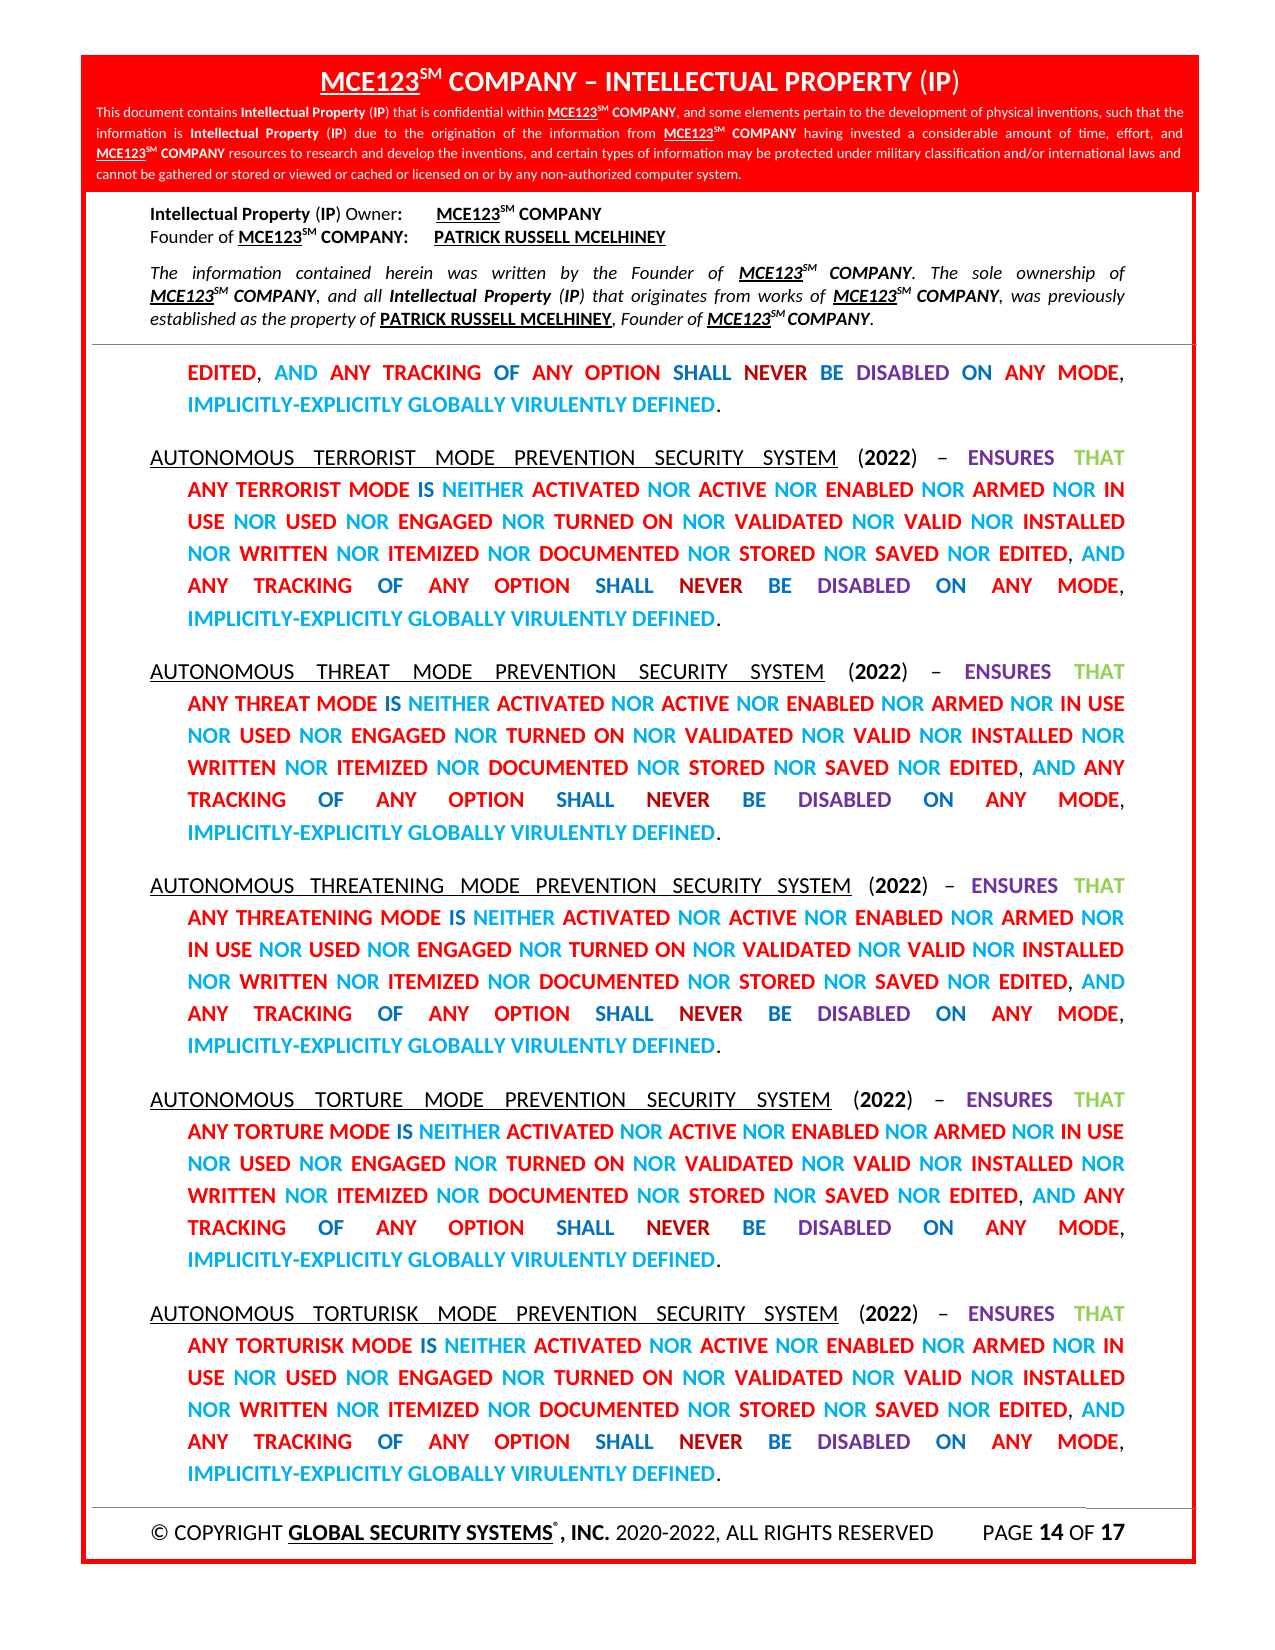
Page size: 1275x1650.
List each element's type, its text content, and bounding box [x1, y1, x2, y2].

text AUTONOMOUS TERRORIST MODE PREVENTION SECURITY SYSTEM (2022) – ENSURES THAT ANY TERRORIST MODE IS NEITHER ACTIVATED NOR ACTIVE NOR ENABLED NOR ARMED NOR IN USE NOR USED NOR ENGAGED NOR TURNED ON NOR VALIDATED NOR VALID NOR INSTALLED NOR WRITTEN NOR ITEMIZED NOR DOCUMENTED NOR STORED NOR SAVED NOR EDITED, AND ANY TRACKING OF ANY OPTION SHALL NEVER BE DISABLED ON ANY MODE, IMPLICITLY-EXPLICITLY GLOBALLY VIRULENTLY DEFINED. [150, 443, 1125, 632]
text AUTONOMOUS TORTURISK MODE PREVENTION SECURITY SYSTEM (2022) – ENSURES THAT ANY TORTURISK MODE IS NEITHER ACTIVATED NOR ACTIVE NOR ENABLED NOR ARMED NOR IN USE NOR USED NOR ENGAGED NOR TURNED ON NOR VALIDATED NOR VALID NOR INSTALLED NOR WRITTEN NOR ITEMIZED NOR DOCUMENTED NOR STORED NOR SAVED NOR EDITED, AND ANY TRACKING OF ANY OPTION SHALL NEVER BE DISABLED ON ANY MODE, IMPLICITLY-EXPLICITLY GLOBALLY VIRULENTLY DEFINED. [150, 1299, 1125, 1488]
text AUTONOMOUS THREAT MODE PREVENTION SECURITY SYSTEM (2022) – ENSURES THAT ANY THREAT MODE IS NEITHER ACTIVATED NOR ACTIVE NOR ENABLED NOR ARMED NOR IN USE NOR USED NOR ENGAGED NOR TURNED ON NOR VALIDATED NOR VALID NOR INSTALLED NOR WRITTEN NOR ITEMIZED NOR DOCUMENTED NOR STORED NOR SAVED NOR EDITED, AND ANY TRACKING OF ANY OPTION SHALL NEVER BE DISABLED ON ANY MODE, IMPLICITLY-EXPLICITLY GLOBALLY VIRULENTLY DEFINED. [150, 657, 1125, 846]
text AUTONOMOUS THREATENING MODE PREVENTION SECURITY SYSTEM (2022) – ENSURES THAT ANY THREATENING MODE IS NEITHER ACTIVATED NOR ACTIVE NOR ENABLED NOR ARMED NOR IN USE NOR USED NOR ENGAGED NOR TURNED ON NOR VALIDATED NOR VALID NOR INSTALLED NOR WRITTEN NOR ITEMIZED NOR DOCUMENTED NOR STORED NOR SAVED NOR EDITED, AND ANY TRACKING OF ANY OPTION SHALL NEVER BE DISABLED ON ANY MODE, IMPLICITLY-EXPLICITLY GLOBALLY VIRULENTLY DEFINED. [150, 871, 1125, 1060]
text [150, 358, 1125, 418]
text AUTONOMOUS TORTURE MODE PREVENTION SECURITY SYSTEM (2022) – ENSURES THAT ANY TORTURE MODE IS NEITHER ACTIVATED NOR ACTIVE NOR ENABLED NOR ARMED NOR IN USE NOR USED NOR ENGAGED NOR TURNED ON NOR VALIDATED NOR VALID NOR INSTALLED NOR WRITTEN NOR ITEMIZED NOR DOCUMENTED NOR STORED NOR SAVED NOR EDITED, AND ANY TRACKING OF ANY OPTION SHALL NEVER BE DISABLED ON ANY MODE, IMPLICITLY-EXPLICITLY GLOBALLY VIRULENTLY DEFINED. [150, 1085, 1125, 1274]
